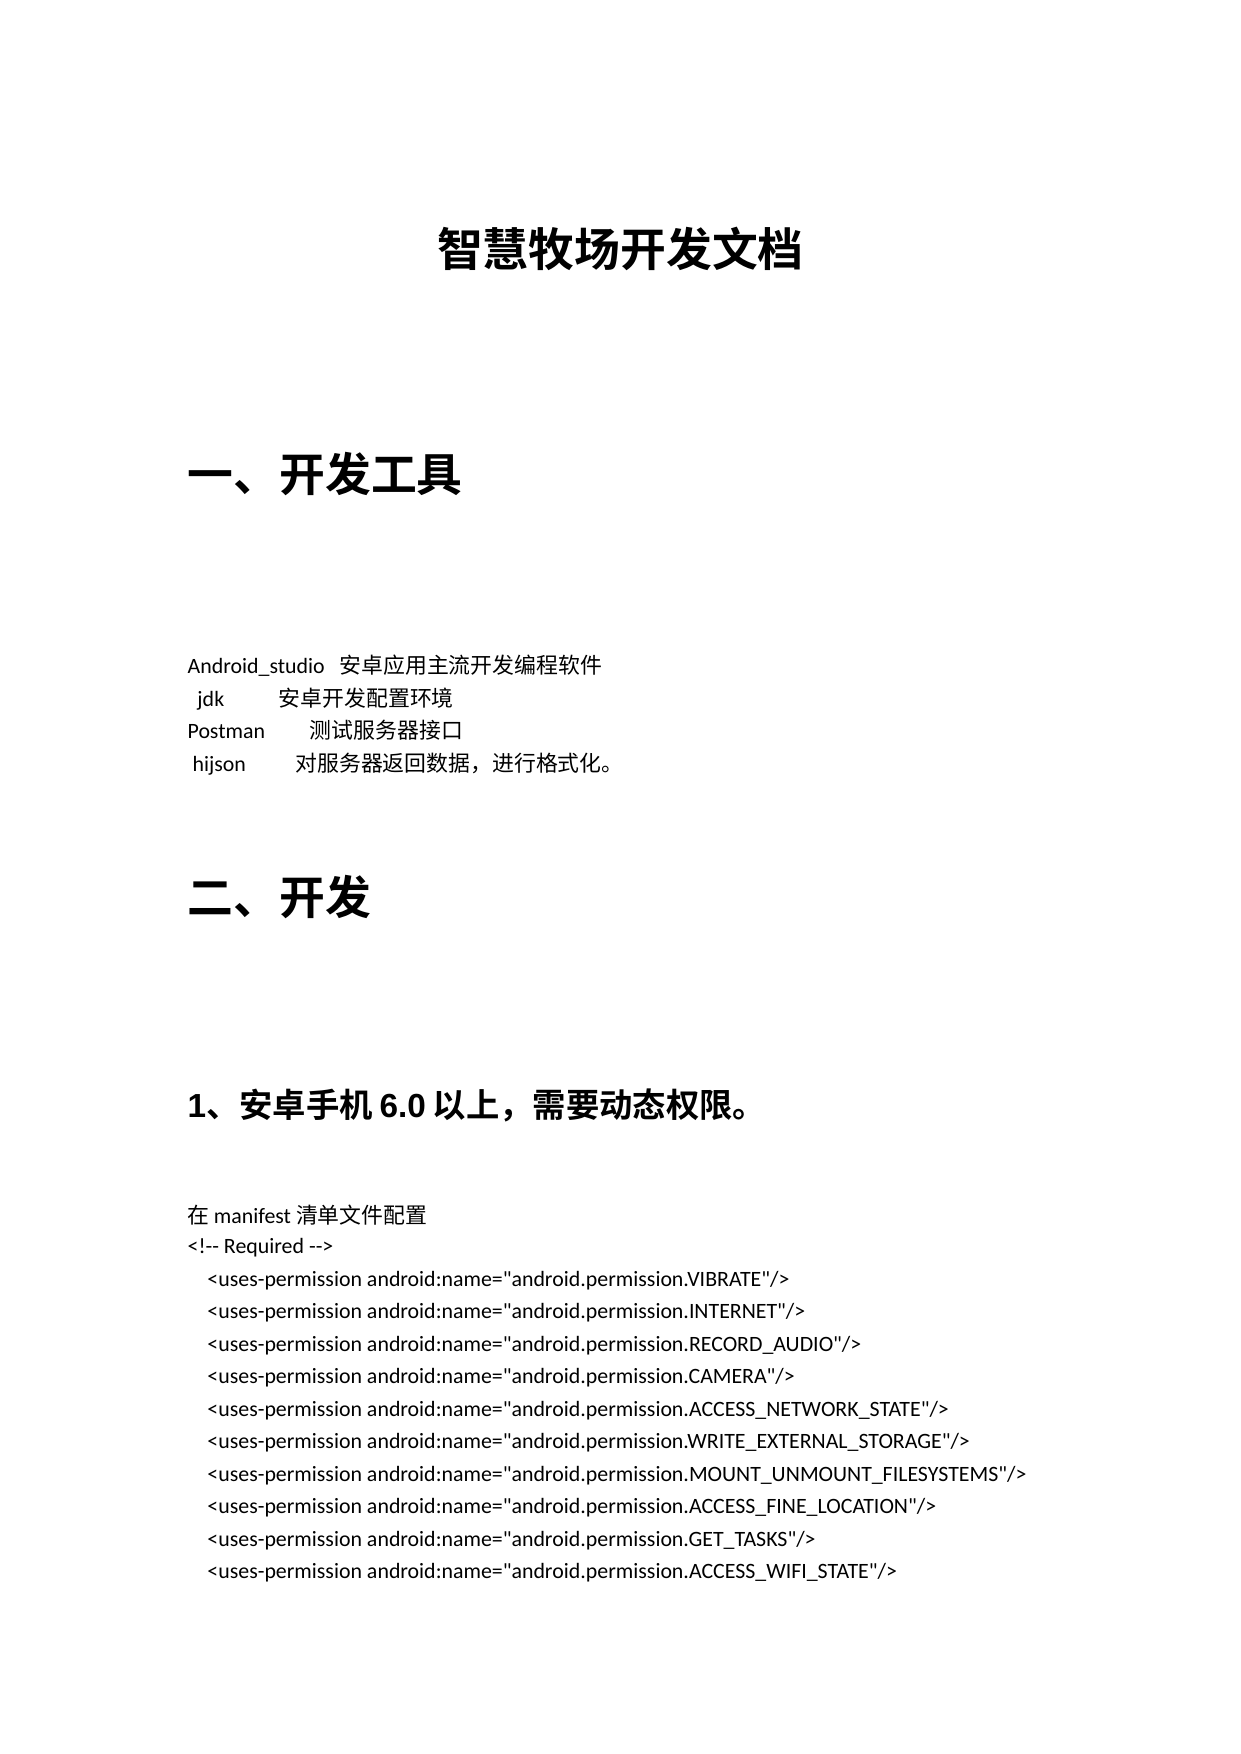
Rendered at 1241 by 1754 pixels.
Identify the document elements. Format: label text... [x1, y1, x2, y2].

text <uses-permission android:name="android.permission.GET_TASKS"/> [187, 1522, 1053, 1555]
text Postman 测试服务器接口 [187, 713, 1053, 745]
text jdk 安卓开发配置环境 [187, 680, 1053, 713]
text hijson 对服务器返回数据，进行格式化。 [187, 745, 1053, 778]
text Android_studio 安卓应用主流开发编程软件 [187, 648, 1053, 680]
text <uses-permission android:name="android.permission.RECORD_AUDIO"/> [187, 1327, 1053, 1360]
text <uses-permission android:name="android.permission.WRITE_EXTERNAL_STORAGE"/> [187, 1425, 1053, 1457]
text <uses-permission android:name="android.permission.CAMERA"/> [187, 1360, 1053, 1392]
text <uses-permission android:name="android.permission.MOUNT_UNMOUNT_FILESYSTEMS"/> [187, 1457, 1053, 1490]
subtitle 智慧牧场开发文档 [187, 197, 1053, 295]
text 在manifest 清单文件配置 [187, 1197, 1053, 1230]
subtitle 开发工具 [187, 423, 1053, 521]
subtitle 安卓手机6.0以上，需要动态权限。 [187, 1070, 1053, 1135]
text <uses-permission android:name="android.permission.VIBRATE"/> [187, 1262, 1053, 1295]
text <!-- Required --> [187, 1230, 1053, 1262]
subtitle 开发 [187, 846, 1053, 943]
text <uses-permission android:name="android.permission.ACCESS_NETWORK_STATE"/> [187, 1392, 1053, 1425]
text <uses-permission android:name="android.permission.INTERNET"/> [187, 1295, 1053, 1327]
text <uses-permission android:name="android.permission.ACCESS_WIFI_STATE"/> [187, 1555, 1053, 1587]
text <uses-permission android:name="android.permission.ACCESS_FINE_LOCATION"/> [187, 1490, 1053, 1522]
